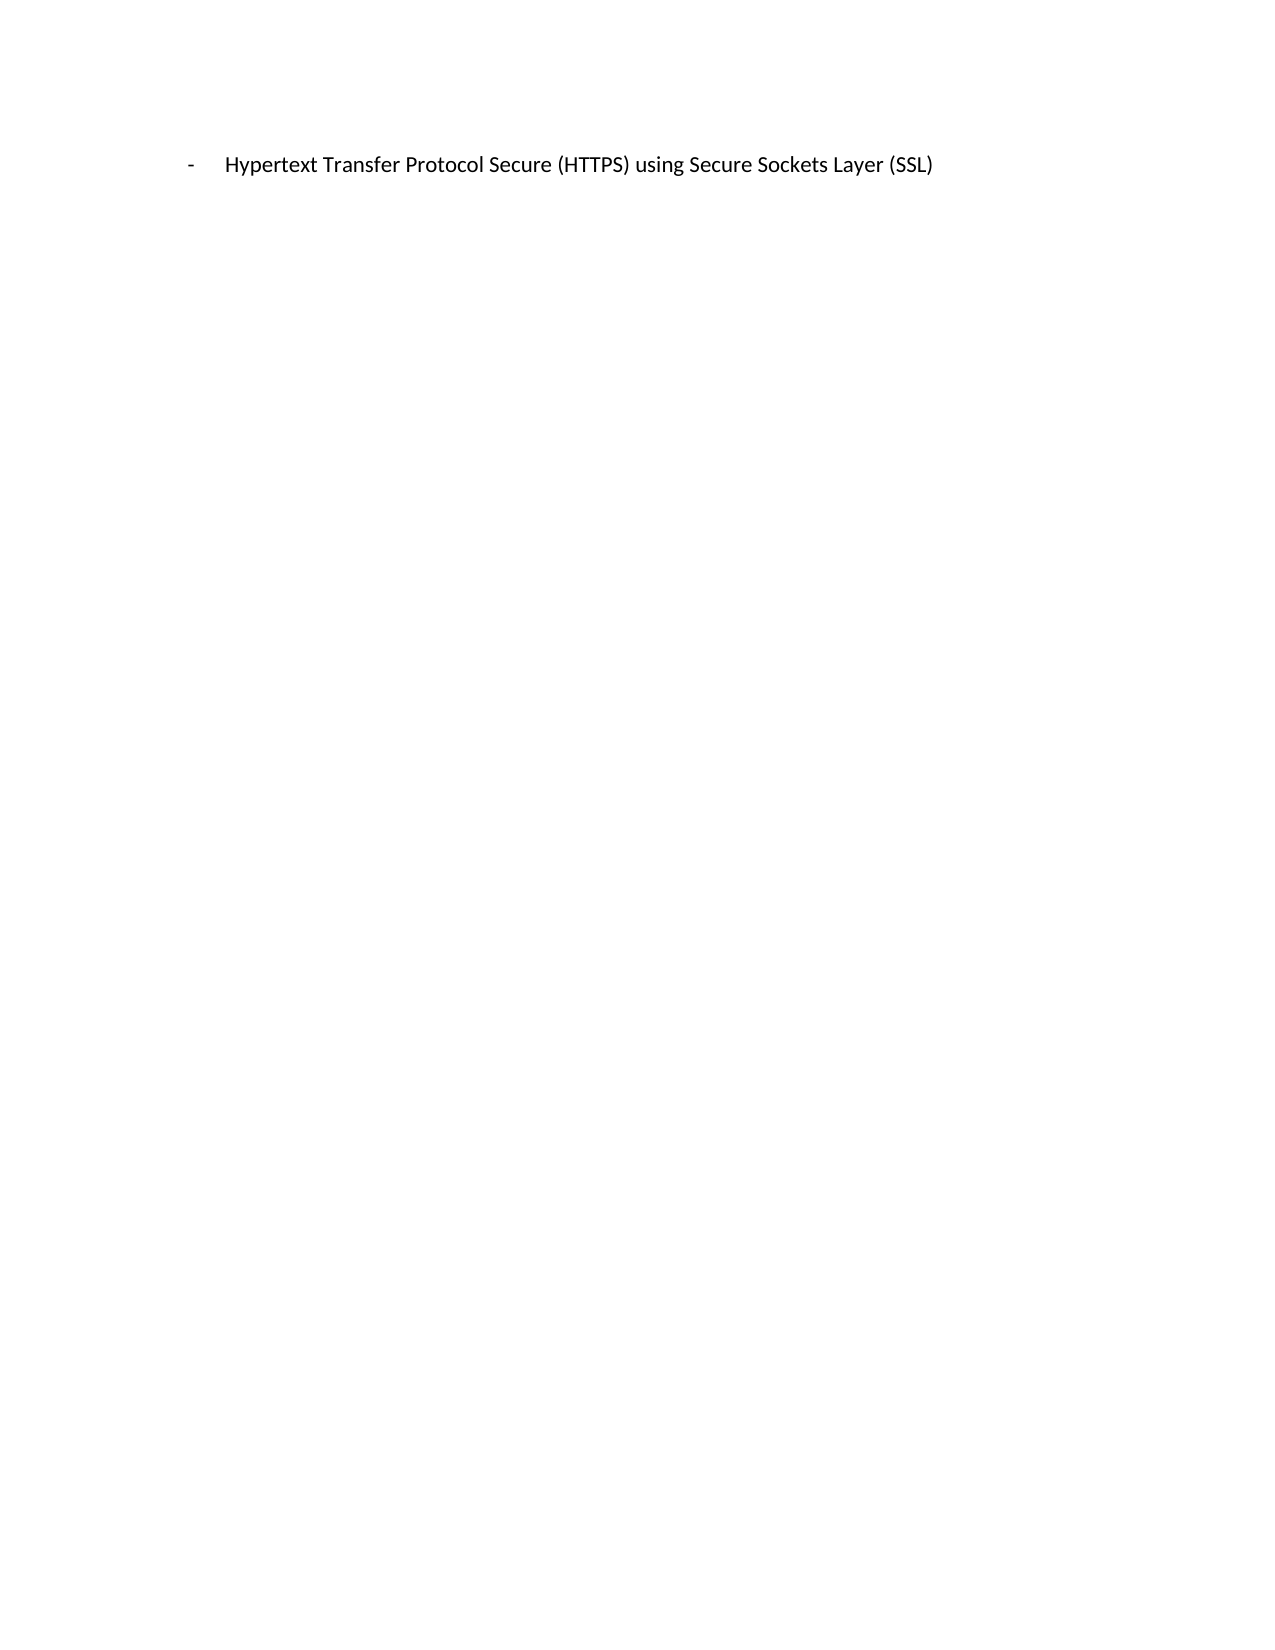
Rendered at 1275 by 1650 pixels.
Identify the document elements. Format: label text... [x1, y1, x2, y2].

list Hypertext Transfer Protocol Secure (HTTPS) using Secure Sockets Layer (SSL) [187, 150, 1125, 178]
